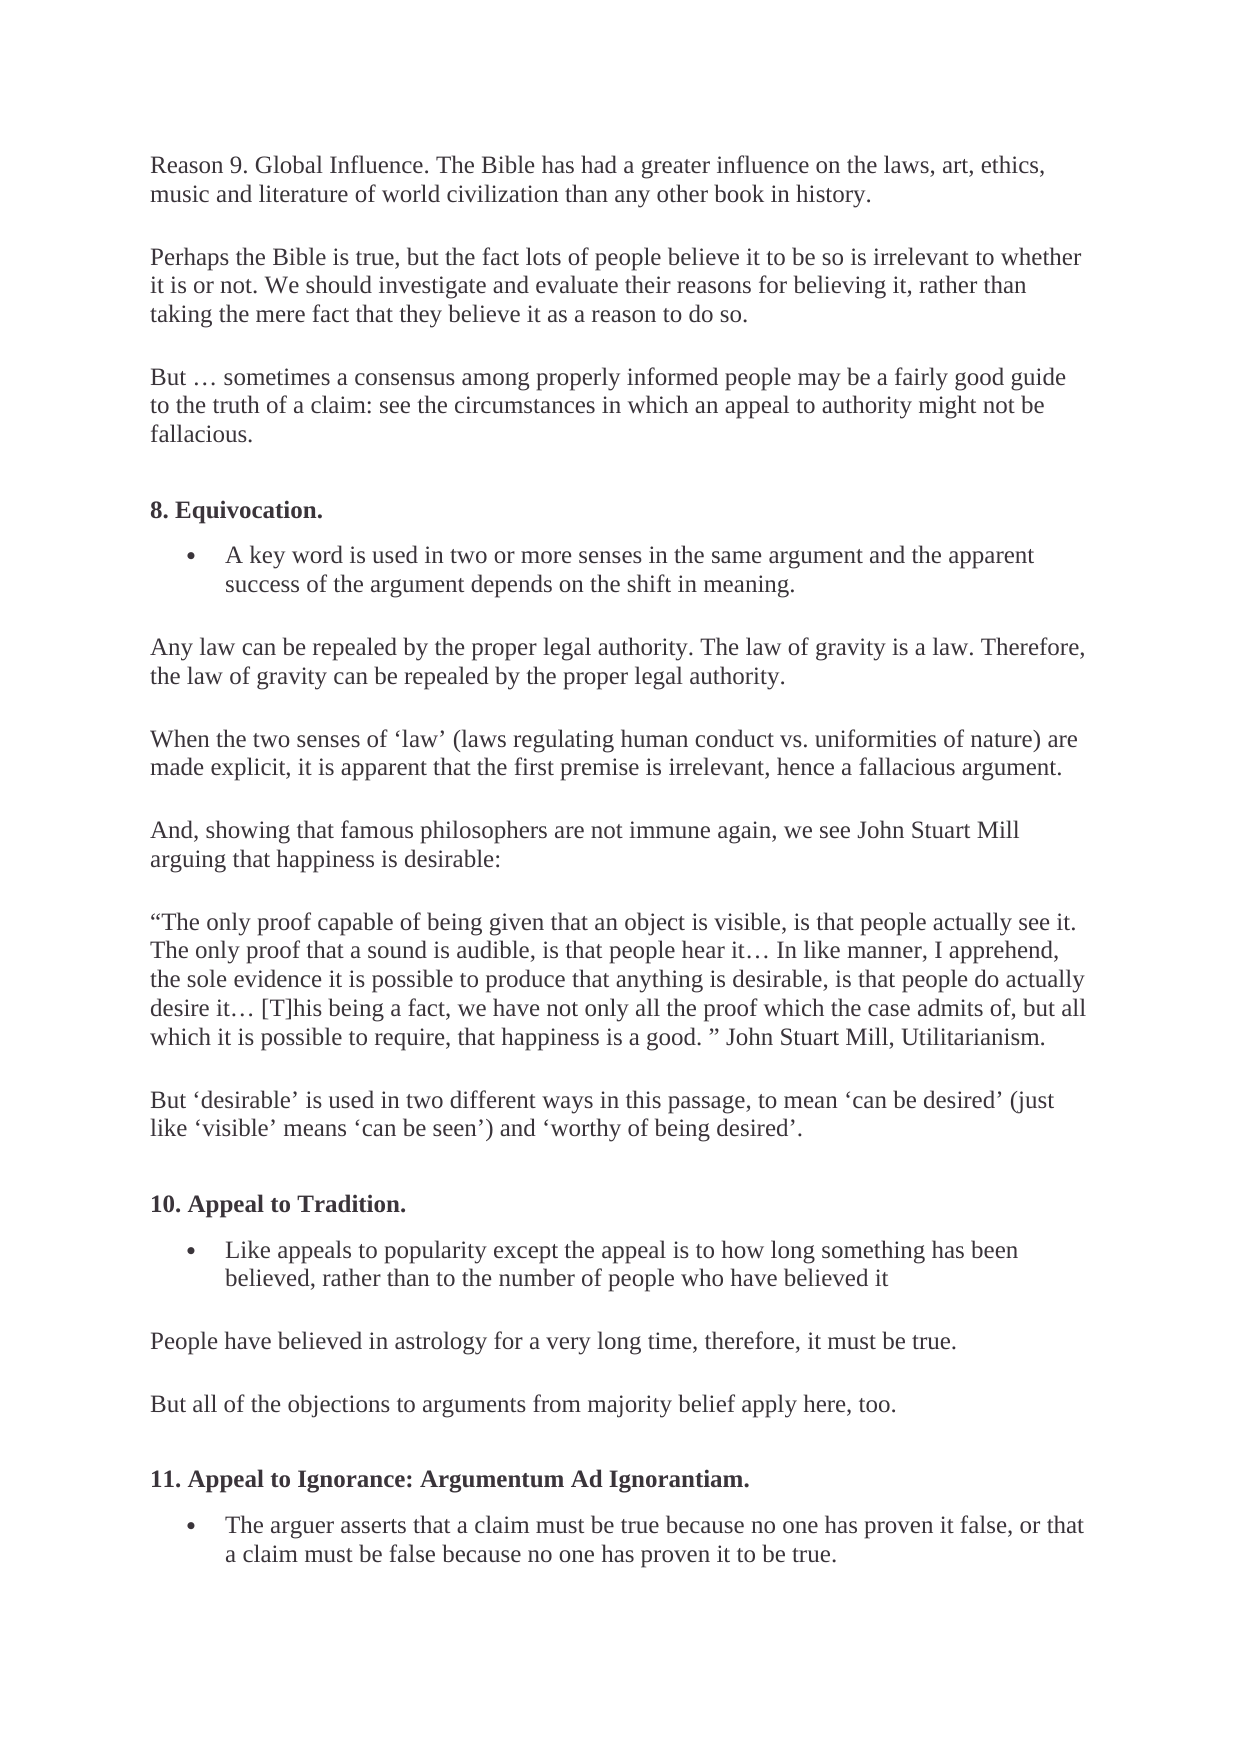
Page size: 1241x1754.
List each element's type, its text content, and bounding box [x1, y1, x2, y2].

text 8. Equivocation. [150, 495, 1090, 524]
text But … sometimes a consensus among properly informed people may be a fairly good guide to the truth of a claim: see the circumstances in which an appeal to authority might not be fallacious. [150, 362, 1090, 448]
text 11. Appeal to Ignorance: Argumentum Ad Ignorantiam. [150, 1464, 1090, 1493]
text Any law can be repealed by the proper legal authority. The law of gravity is a law. Therefore, the law of gravity can be repealed by the proper legal authority. [150, 632, 1090, 690]
text When the two senses of ‘law’ (laws regulating human conduct vs. uniformities of nature) are made explicit, it is apparent that the first premise is irrelevant, hence a fallacious argument. [150, 724, 1090, 781]
text But all of the objections to arguments from majority belief apply here, too. [150, 1389, 1090, 1418]
text 10. Appeal to Tradition. [150, 1189, 1090, 1218]
text Perhaps the Bible is true, but the fact lots of people believe it to be so is irrelevant to whether it is or not. We should investigate and evaluate their reasons for believing it, rather than taking the mere fact that they believe it as a reason to do so. [150, 242, 1090, 328]
list The arguer asserts that a claim must be true because no one has proven it false, or that a claim must be false because no one has proven it to be true. [187, 1510, 1090, 1568]
list Like appeals to popularity except the appeal is to how long something has been believed, rather than to the number of people who have believed it [187, 1235, 1090, 1292]
text And, showing that famous philosophers are not immune again, we see John Stuart Mill arguing that happiness is desirable: [150, 815, 1090, 873]
text “The only proof capable of being given that an object is visible, is that people actually see it. The only proof that a sound is audible, is that people hear it… In like manner, I apprehend, the sole evidence it is possible to produce that anything is desirable, is that people do actually desire it… [T]his being a fact, we have not only all the proof which the case admits of, but all which it is possible to require, that happiness is a good. ” John Stuart Mill, Utilitarianism. [150, 907, 1090, 1051]
text But ‘desirable’ is used in two different ways in this passage, to mean ‘can be desired’ (just like ‘visible’ means ‘can be seen’) and ‘worthy of being desired’. [150, 1085, 1090, 1142]
text Reason 9. Global Influence. The Bible has had a greater influence on the laws, art, ethics, music and literature of world civilization than any other book in history. [150, 150, 1090, 207]
text People have believed in astrology for a very long time, therefore, it must be true. [150, 1326, 1090, 1355]
list A key word is used in two or more senses in the same argument and the apparent success of the argument depends on the shift in meaning. [187, 541, 1090, 598]
